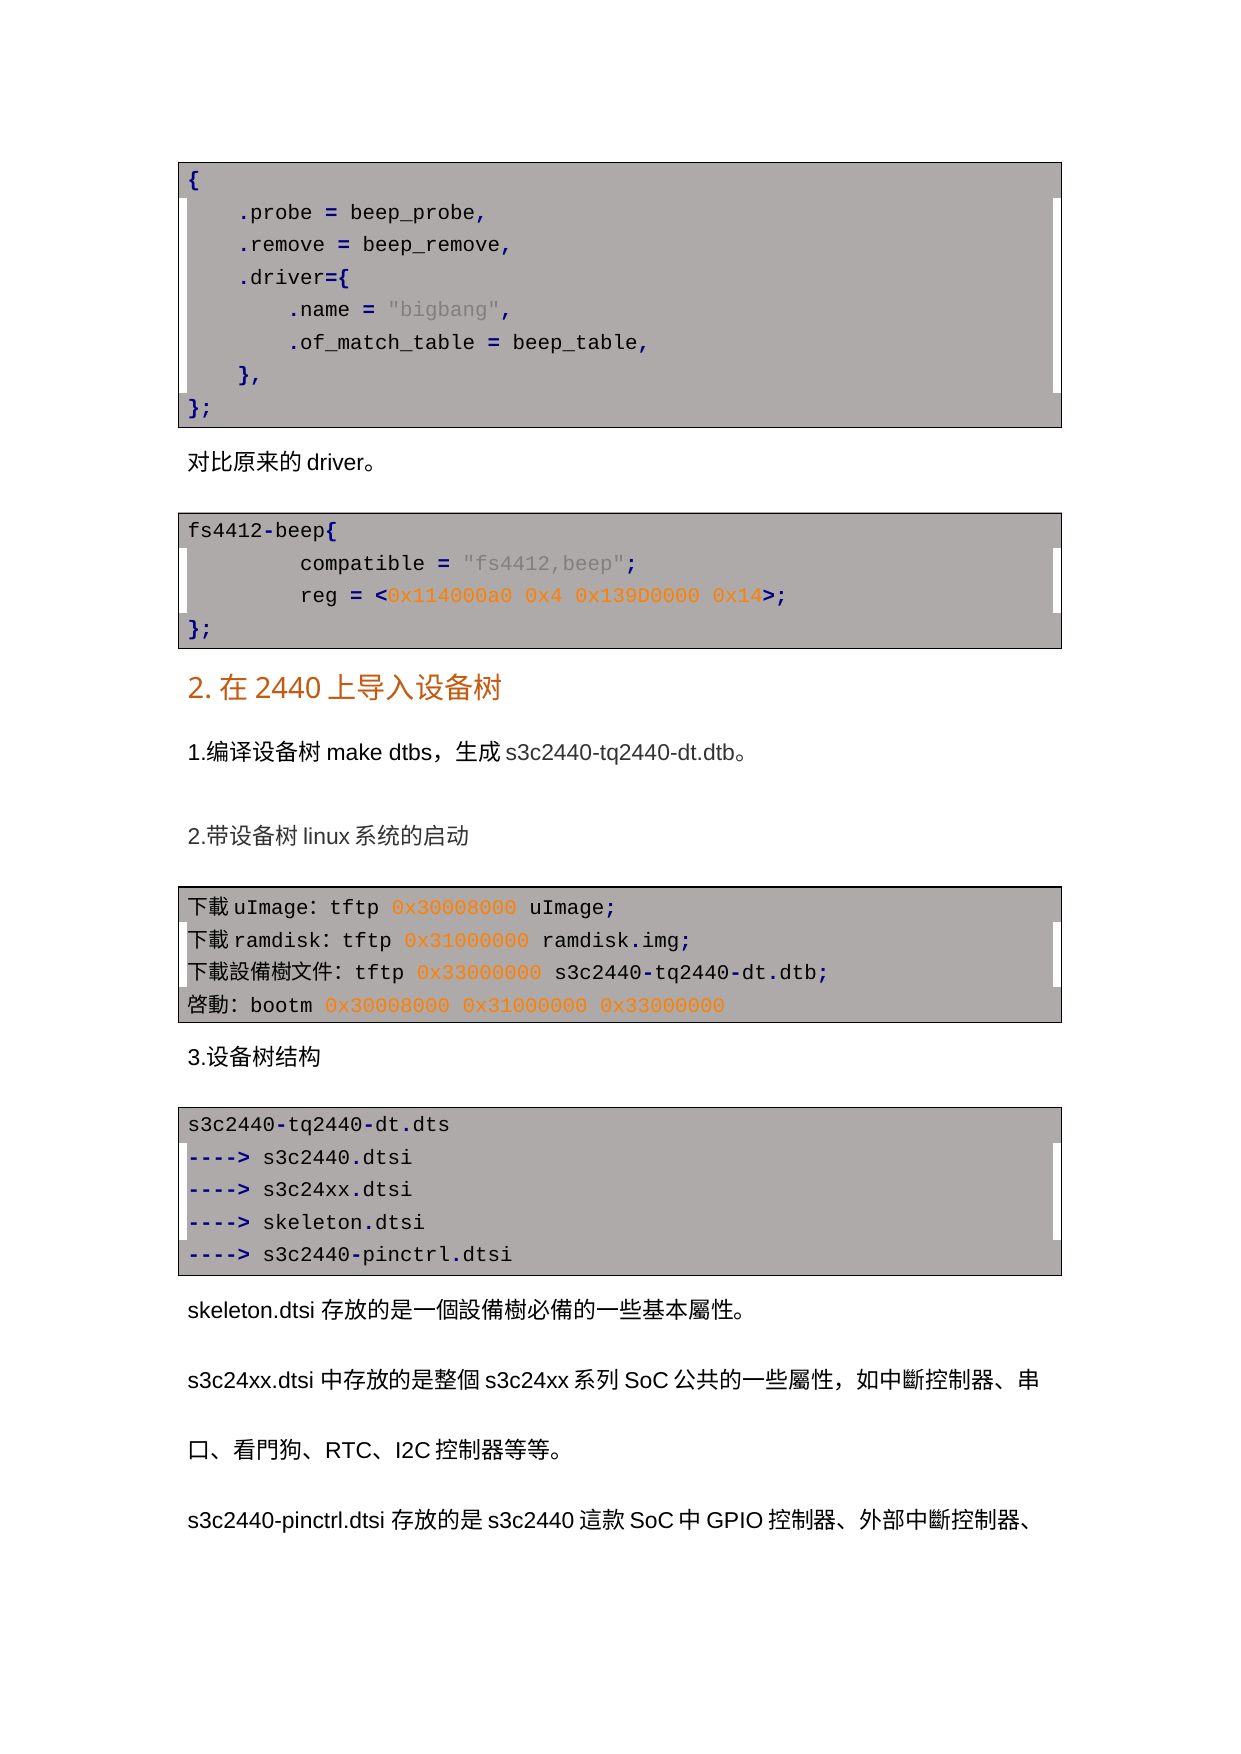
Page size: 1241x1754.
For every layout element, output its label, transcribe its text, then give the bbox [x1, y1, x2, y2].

text s3c2440-tq2440-dt.dts [179, 1108, 1061, 1143]
text .remove = beep_remove, [187, 230, 1053, 263]
text 下載ramdisk：tftp 0x31000000 ramdisk.img; [187, 922, 1053, 954]
text 对比原来的driver。 [187, 428, 1053, 493]
text 2.带设备树linux系统的启动 [187, 802, 1053, 867]
text compatible = "fs4412,beep"; [187, 548, 1053, 581]
text }, [187, 360, 1053, 389]
text 1.编译设备树 make dtbs，生成s3c2440-tq2440-dt.dtb。 [187, 718, 1053, 783]
text 下載uImage：tftp 0x30008000 uImage; [179, 888, 1061, 922]
text ----> s3c2440-pinctrl.dtsi [179, 1237, 1061, 1275]
text .driver={ [187, 263, 1053, 295]
text 下載設備樹文件：tftp 0x33000000 s3c2440-tq2440-dt.dtb; [187, 954, 1053, 984]
text .of_match_table = beep_table, [187, 328, 1053, 360]
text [187, 1276, 1053, 1551]
text 3.设备树结构 [187, 1023, 1053, 1088]
text fs4412-beep{ [179, 514, 1061, 548]
text ----> s3c2440.dtsi [187, 1143, 1053, 1175]
text }; [179, 389, 1061, 427]
text }; [179, 610, 1061, 648]
subtitle 2. 在2440上导入设备树 [187, 653, 1053, 718]
text .name = "bigbang", [187, 295, 1053, 328]
text 啓動：bootm 0x30008000 0x31000000 0x33000000 [179, 984, 1061, 1022]
text ----> skeleton.dtsi [187, 1208, 1053, 1237]
text reg = <0x114000a0 0x4 0x139D0000 0x14>; [187, 581, 1053, 610]
text .probe = beep_probe, [187, 198, 1053, 230]
text ----> s3c24xx.dtsi [187, 1175, 1053, 1208]
text { [179, 163, 1061, 198]
